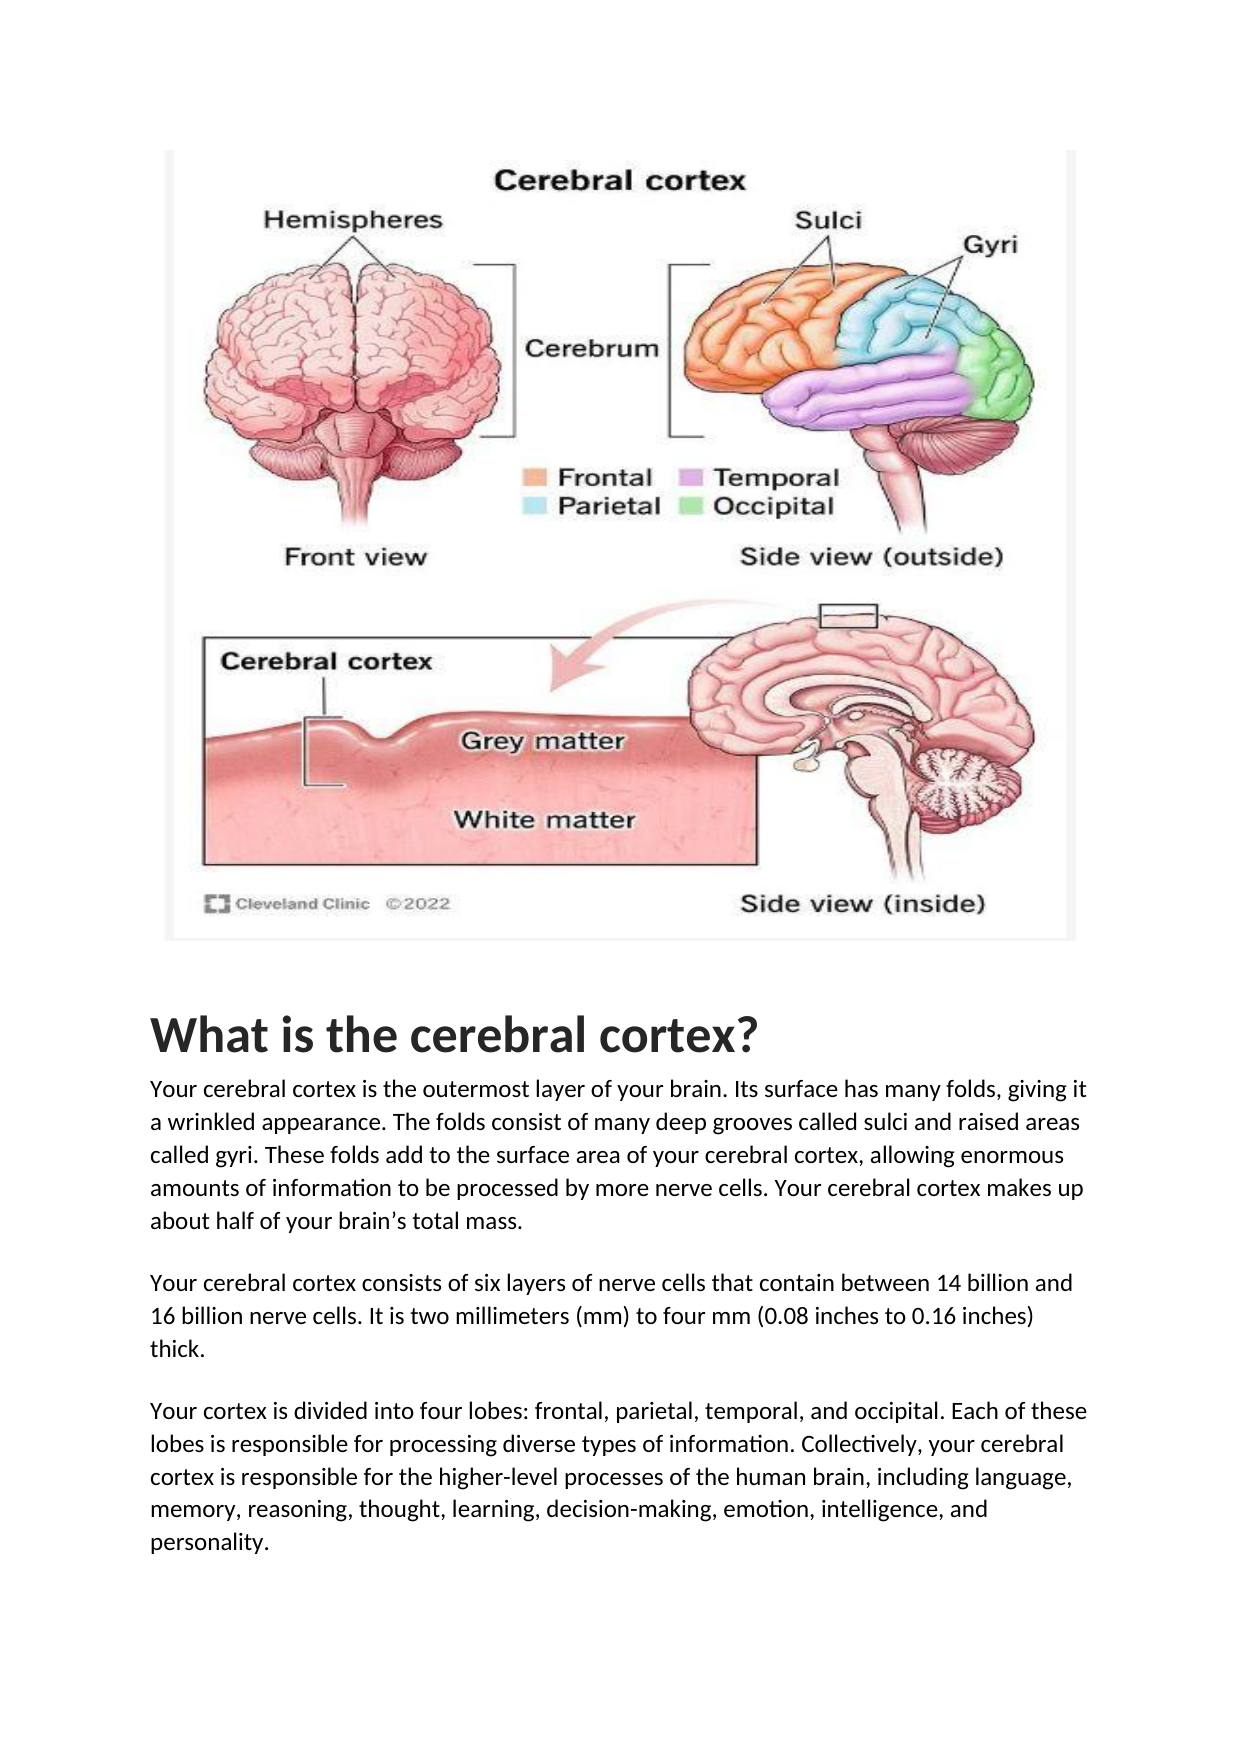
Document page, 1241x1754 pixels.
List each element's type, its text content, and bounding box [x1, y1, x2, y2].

subtitle What is the cerebral cortex? [150, 1002, 1090, 1066]
text Your cerebral cortex is the outermost layer of your brain. Its surface has many folds, giving it a wrinkled appearance. The folds consist of many deep grooves called sulci and raised areas called gyri. These folds add to the surface area of your cerebral cortex, allowing enormous amounts of information to be processed by more nerve cells. Your cerebral cortex makes up about half of your brain’s total mass. [150, 1073, 1090, 1235]
picture [159, 150, 1082, 941]
text Your cerebral cortex consists of six layers of nerve cells that contain between 14 billion and 16 billion nerve cells. It is two millimeters (mm) to four mm (0.08 inches to 0.16 inches) thick. [150, 1267, 1090, 1363]
